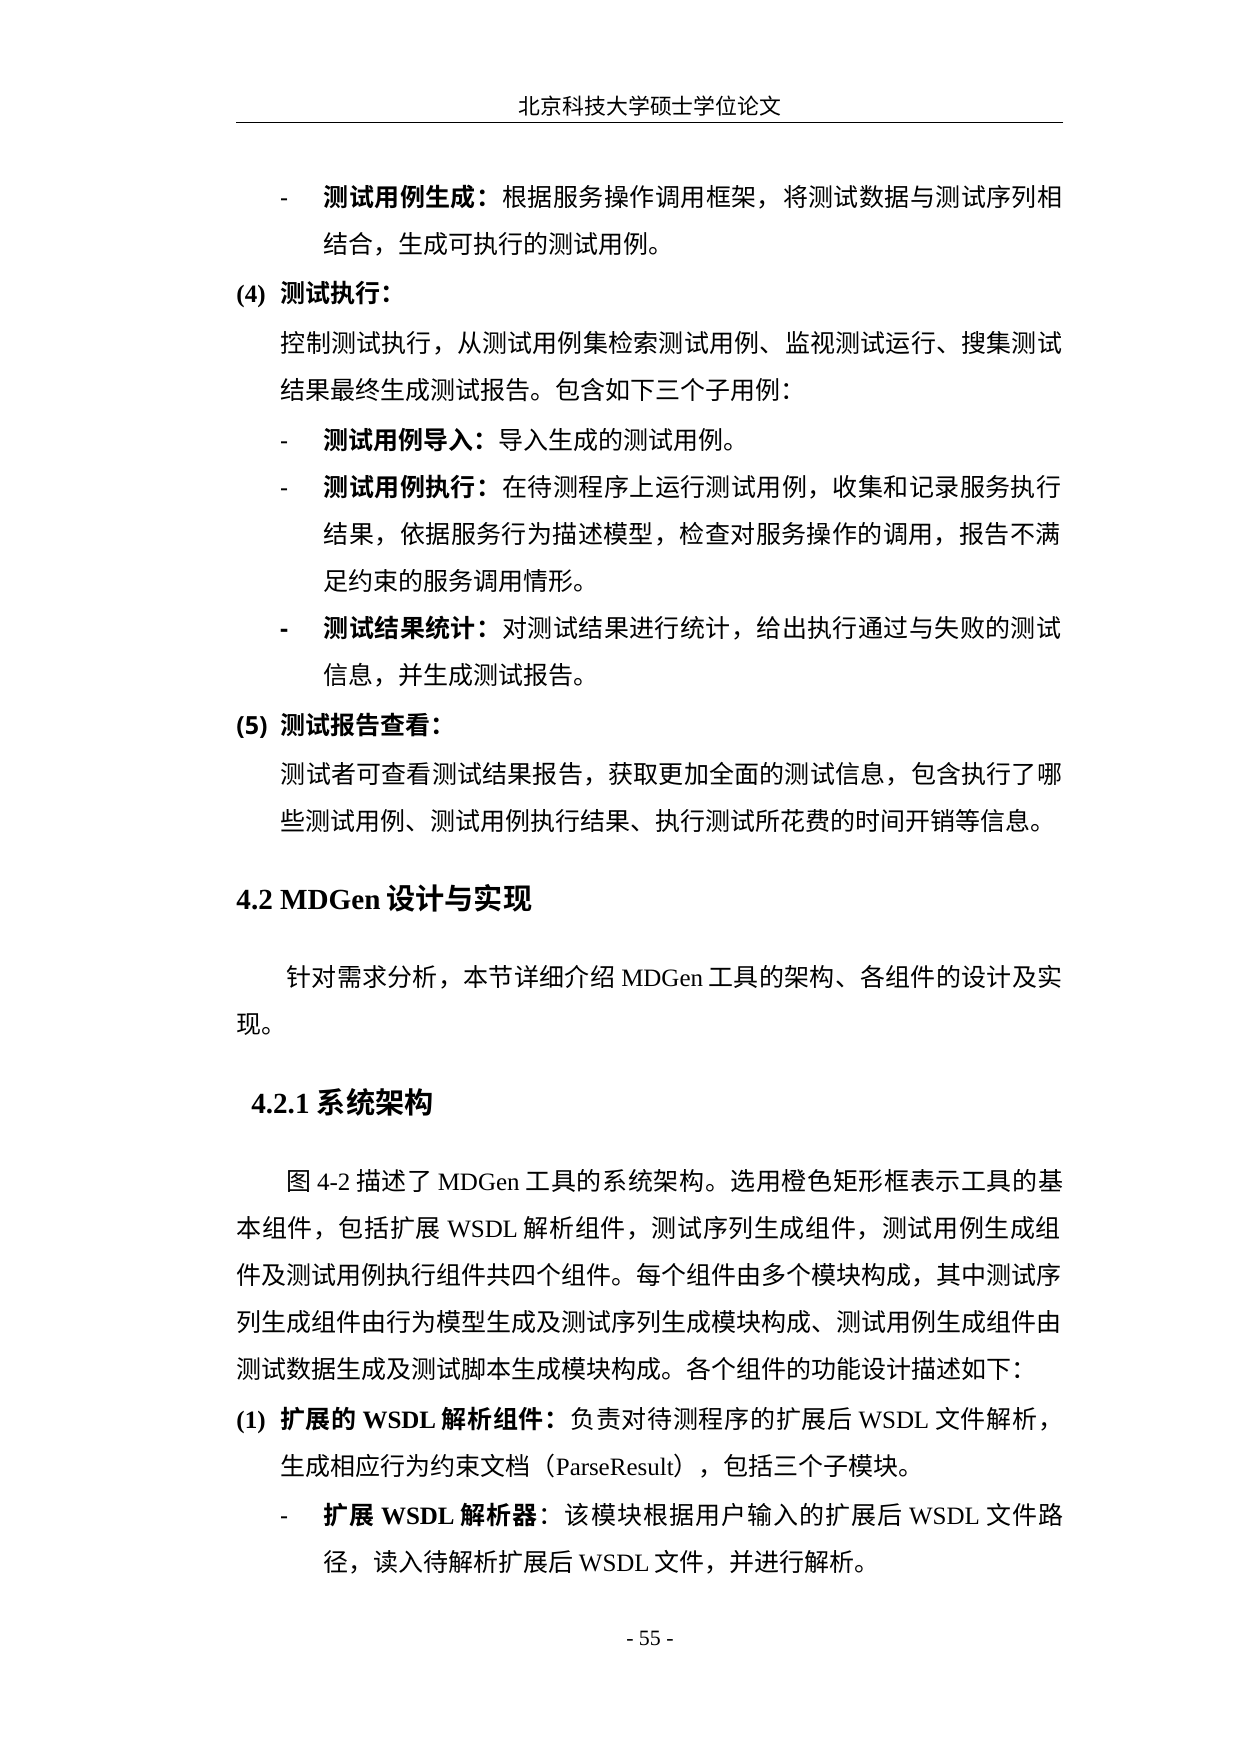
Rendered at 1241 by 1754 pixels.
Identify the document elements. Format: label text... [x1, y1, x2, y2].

list 测试用例导入：导入生成的测试用例。 [280, 420, 1063, 456]
list 测试用例生成：根据服务操作调用框架，将测试数据与测试序列相结合，生成可执行的测试用例。 [280, 177, 1063, 261]
list 扩展的WSDL解析组件：负责对待测程序的扩展后WSDL文件解析，生成相应行为约束文档（ParseResult），包括三个子模块。 [236, 1399, 1063, 1482]
text 图4-2描述了MDGen工具的系统架构。选用橙色矩形框表示工具的基本组件，包括扩展WSDL解析组件，测试序列生成组件，测试用例生成组件及测试用例执行组件共四个组件。每个组件由多个模块构成，其中测试序列生成组件由行为模型生成及测试序列生成模块构成、测试用例生成组件由测试数据生成及测试脚本生成模块构成。各个组件的功能设计描述如下： [236, 1161, 1063, 1386]
list 测试报告查看： [236, 705, 1063, 741]
list 测试用例执行：在待测程序上运行测试用例，收集和记录服务执行结果，依据服务行为描述模型，检查对服务操作的调用，报告不满足约束的服务调用情形。 [280, 467, 1063, 598]
list 扩展WSDL解析器：该模块根据用户输入的扩展后WSDL文件路径，读入待解析扩展后WSDL文件，并进行解析。 [280, 1496, 1063, 1579]
list 测试结果统计：对测试结果进行统计，给出执行通过与失败的测试信息，并生成测试报告。 [280, 608, 1063, 692]
text 系统架构 [251, 1079, 1063, 1121]
text 控制测试执行，从测试用例集检索测试用例、监视测试运行、搜集测试结果最终生成测试报告。包含如下三个子用例： [281, 323, 1063, 407]
list 测试执行： [236, 274, 1063, 310]
text MDGen设计与实现 [236, 876, 1063, 918]
text 测试者可查看测试结果报告，获取更加全面的测试信息，包含执行了哪些测试用例、测试用例执行结果、执行测试所花费的时间开销等信息。 [281, 755, 1063, 838]
text 针对需求分析，本节详细介绍MDGen工具的架构、各组件的设计及实现。 [236, 958, 1063, 1041]
